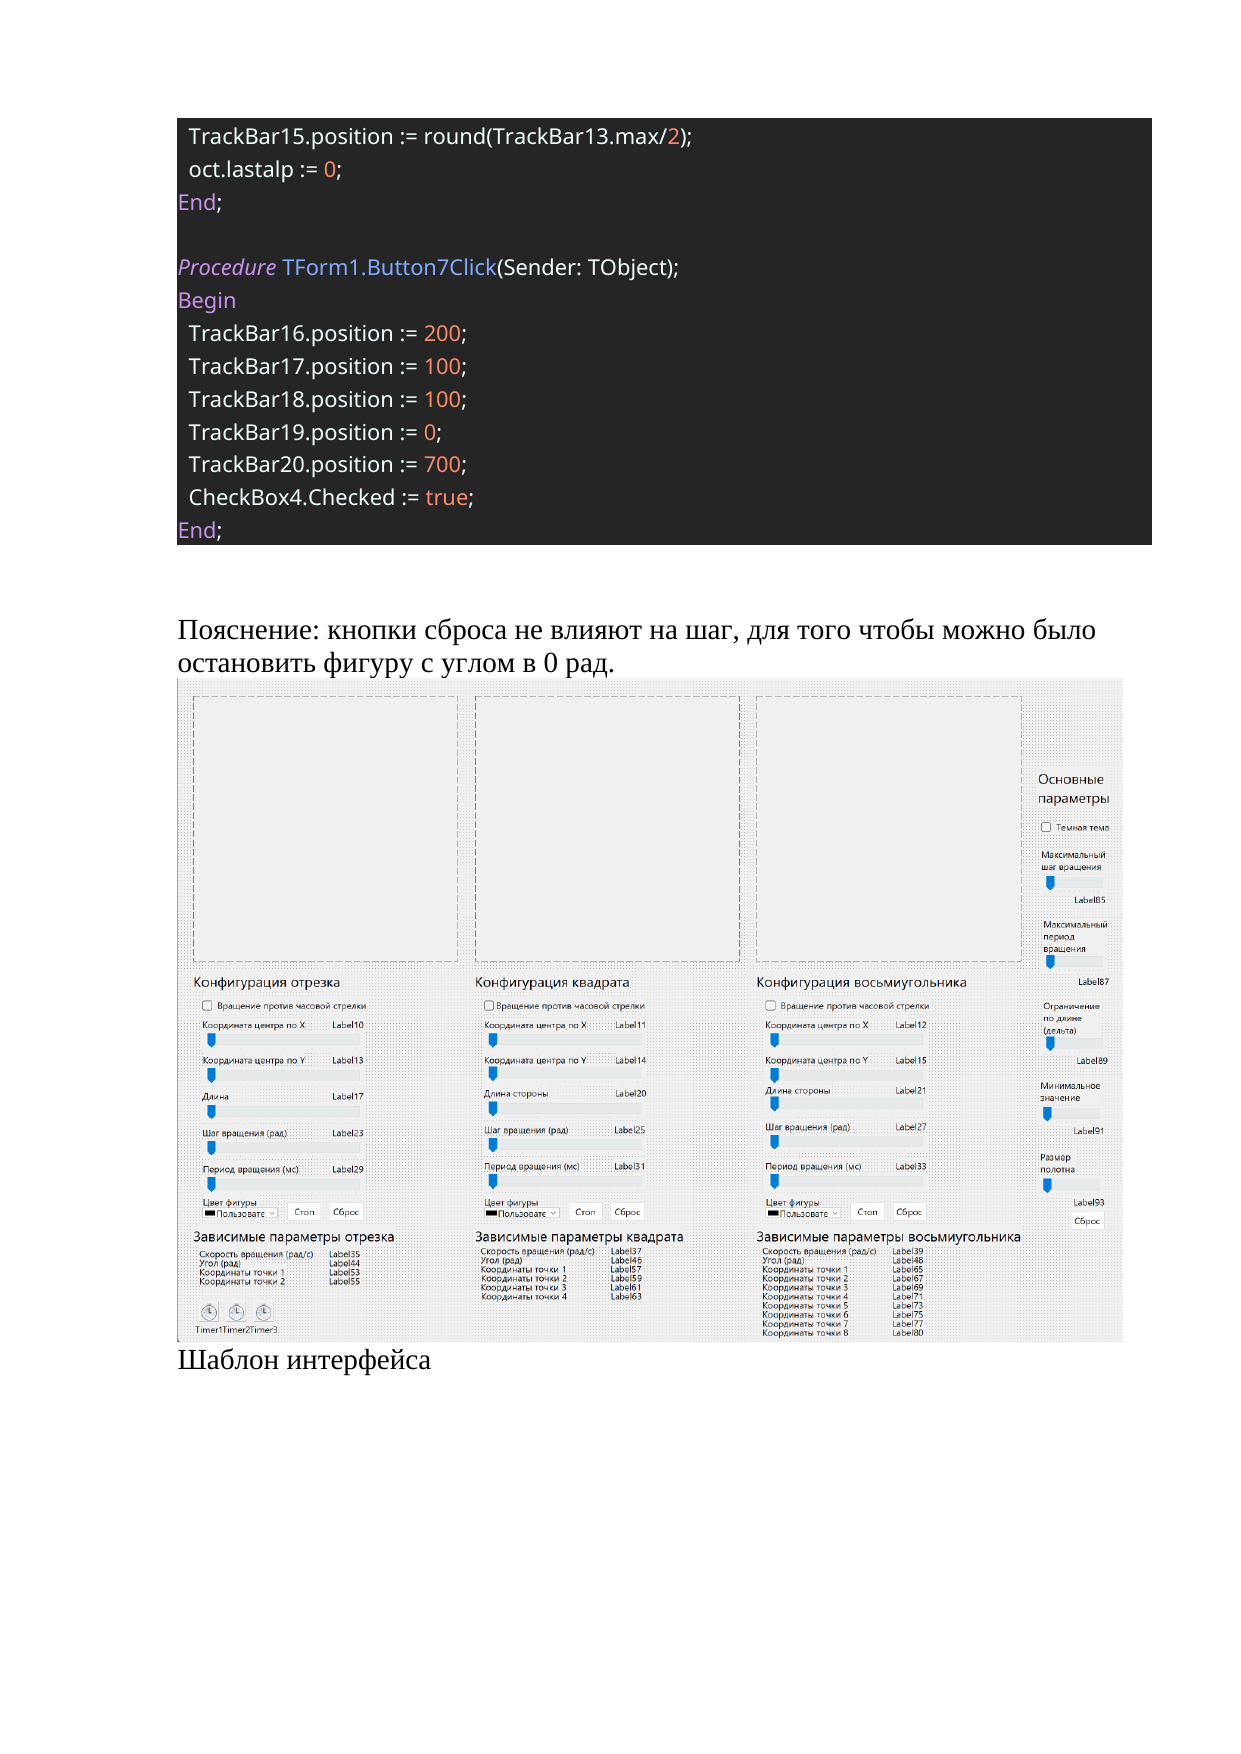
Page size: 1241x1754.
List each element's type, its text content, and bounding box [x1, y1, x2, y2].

text TrackBar19.position := 0; [177, 413, 1152, 446]
text TrackBar15.position := round(TrackBar13.max/2); [177, 118, 1152, 151]
text oct.lastalp := 0; [177, 151, 1152, 184]
text Шаблон интерфейса [177, 1342, 1152, 1375]
text Пояснение: кнопки сброса не влияют на шаг, для того чтобы можно было остановить фигуру с углом в 0 рад. [177, 612, 1152, 679]
text Begin [177, 282, 1152, 315]
text CheckBox4.Checked := true; [177, 479, 1152, 512]
text TrackBar18.position := 100; [177, 381, 1152, 413]
text End; [177, 184, 1152, 217]
picture [177, 678, 1124, 1342]
text TrackBar17.position := 100; [177, 348, 1152, 381]
text TrackBar16.position := 200; [177, 315, 1152, 348]
text Procedure TForm1.Button7Click(Sender: TObject); [177, 249, 1152, 282]
text End; [177, 512, 1152, 545]
text TrackBar20.position := 700; [177, 446, 1152, 479]
